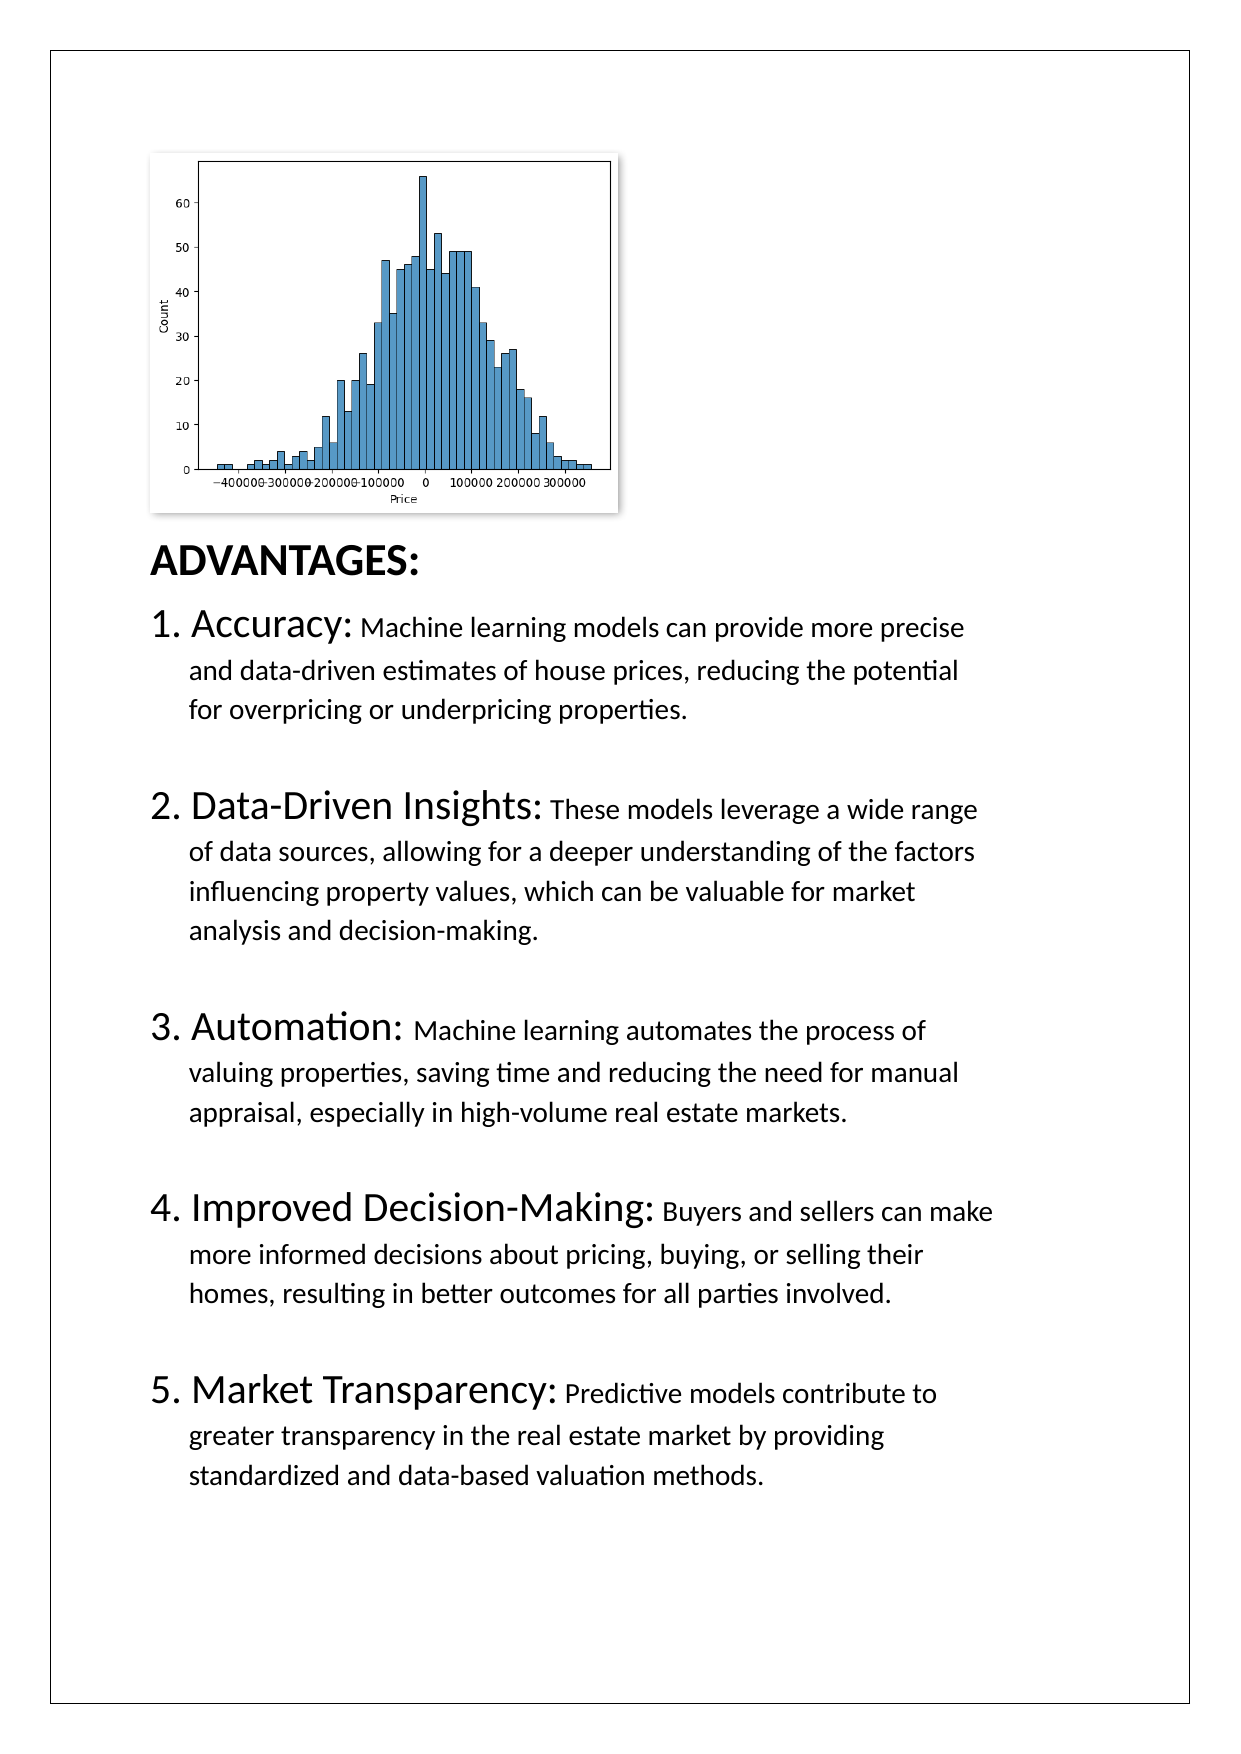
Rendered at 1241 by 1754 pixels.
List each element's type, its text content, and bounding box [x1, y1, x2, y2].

text ADVANTAGES: [150, 531, 1000, 587]
picture [150, 153, 618, 513]
text 5. Market Transparency: Predictive models contribute to greater transparency in the real estate market by providing standardized and data-based valuation methods. [150, 1363, 1000, 1492]
text 4. Improved Decision-Making: Buyers and sellers can make more informed decisions about pricing, buying, or selling their homes, resulting in better outcomes for all parties involved. [150, 1181, 1000, 1311]
text 1. Accuracy: Machine learning models can provide more precise and data-driven estimates of house prices, reducing the potential for overpricing or underpricing properties. [150, 597, 1000, 727]
text 2. Data-Driven Insights: These models leverage a wide range of data sources, allowing for a deeper understanding of the factors influencing property values, which can be valuable for market analysis and decision-making. [150, 779, 1000, 948]
text 3. Automation: Machine learning automates the process of valuing properties, saving time and reducing the need for manual appraisal, especially in high-volume real estate markets. [150, 1000, 1000, 1129]
